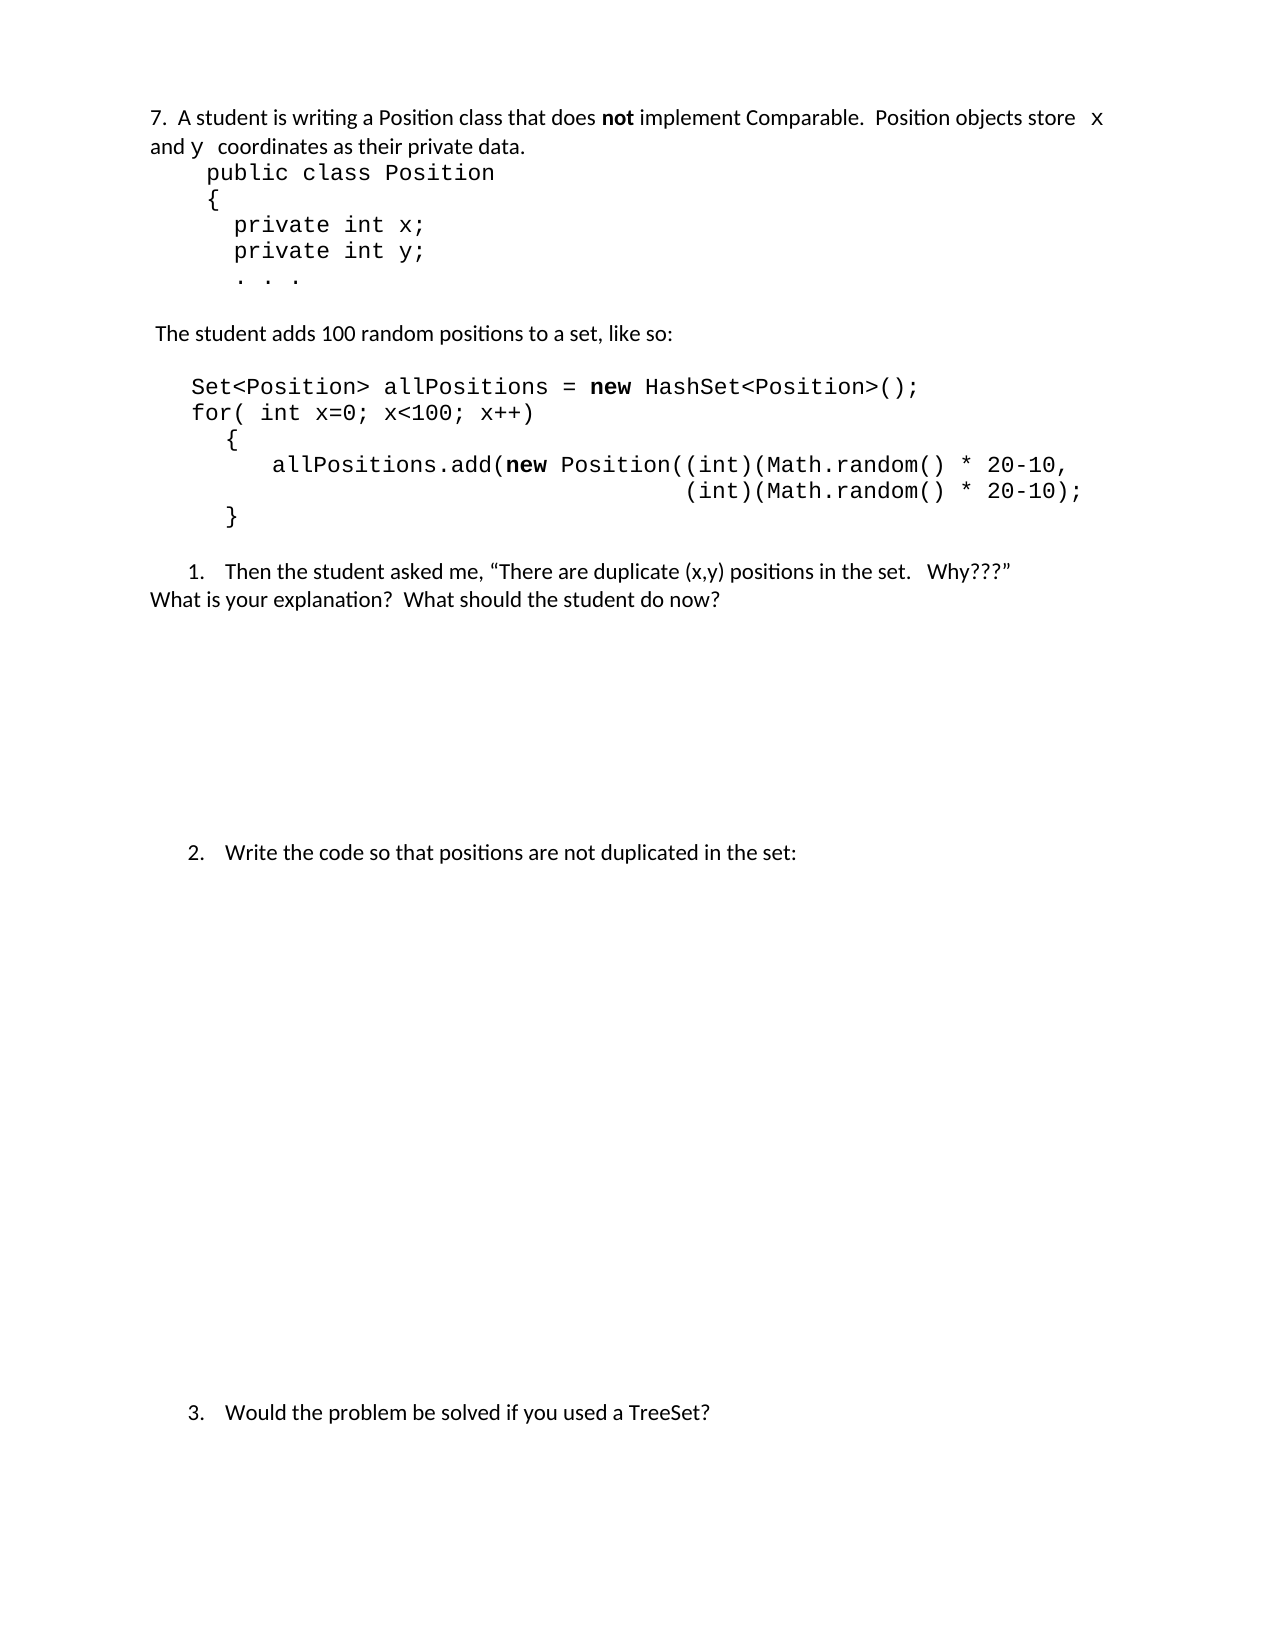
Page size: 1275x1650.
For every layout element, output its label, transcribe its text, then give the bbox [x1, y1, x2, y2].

text . . . [150, 265, 1134, 291]
text } [150, 505, 1134, 531]
list Write the code so that positions are not duplicated in the set: [187, 838, 1134, 866]
text public class Position [150, 161, 1134, 187]
text 7. A student is writing a Position class that does not implement Comparable. Position objects store x and y coordinates as their private data. [150, 103, 1134, 161]
text allPositions.add(new Position((int)(Math.random() * 20-10, [272, 453, 1134, 479]
text Set<Position> allPositions = new HashSet<Position>(); [150, 375, 1134, 401]
text private int x; [150, 213, 1134, 239]
text { [150, 187, 1134, 213]
list Would the problem be solved if you used a TreeSet? [187, 1398, 1134, 1426]
text { [150, 427, 1191, 453]
text What is your explanation? What should the student do now? [150, 585, 1134, 613]
text (int)(Math.random() * 20-10); [272, 479, 1134, 505]
text The student adds 100 random positions to a set, like so: [150, 319, 1134, 347]
list Then the student asked me, “There are duplicate (x,y) positions in the set. Why???” [187, 557, 1134, 585]
text private int y; [150, 239, 1134, 265]
text for( int x=0; x<100; x++) [150, 401, 1191, 427]
